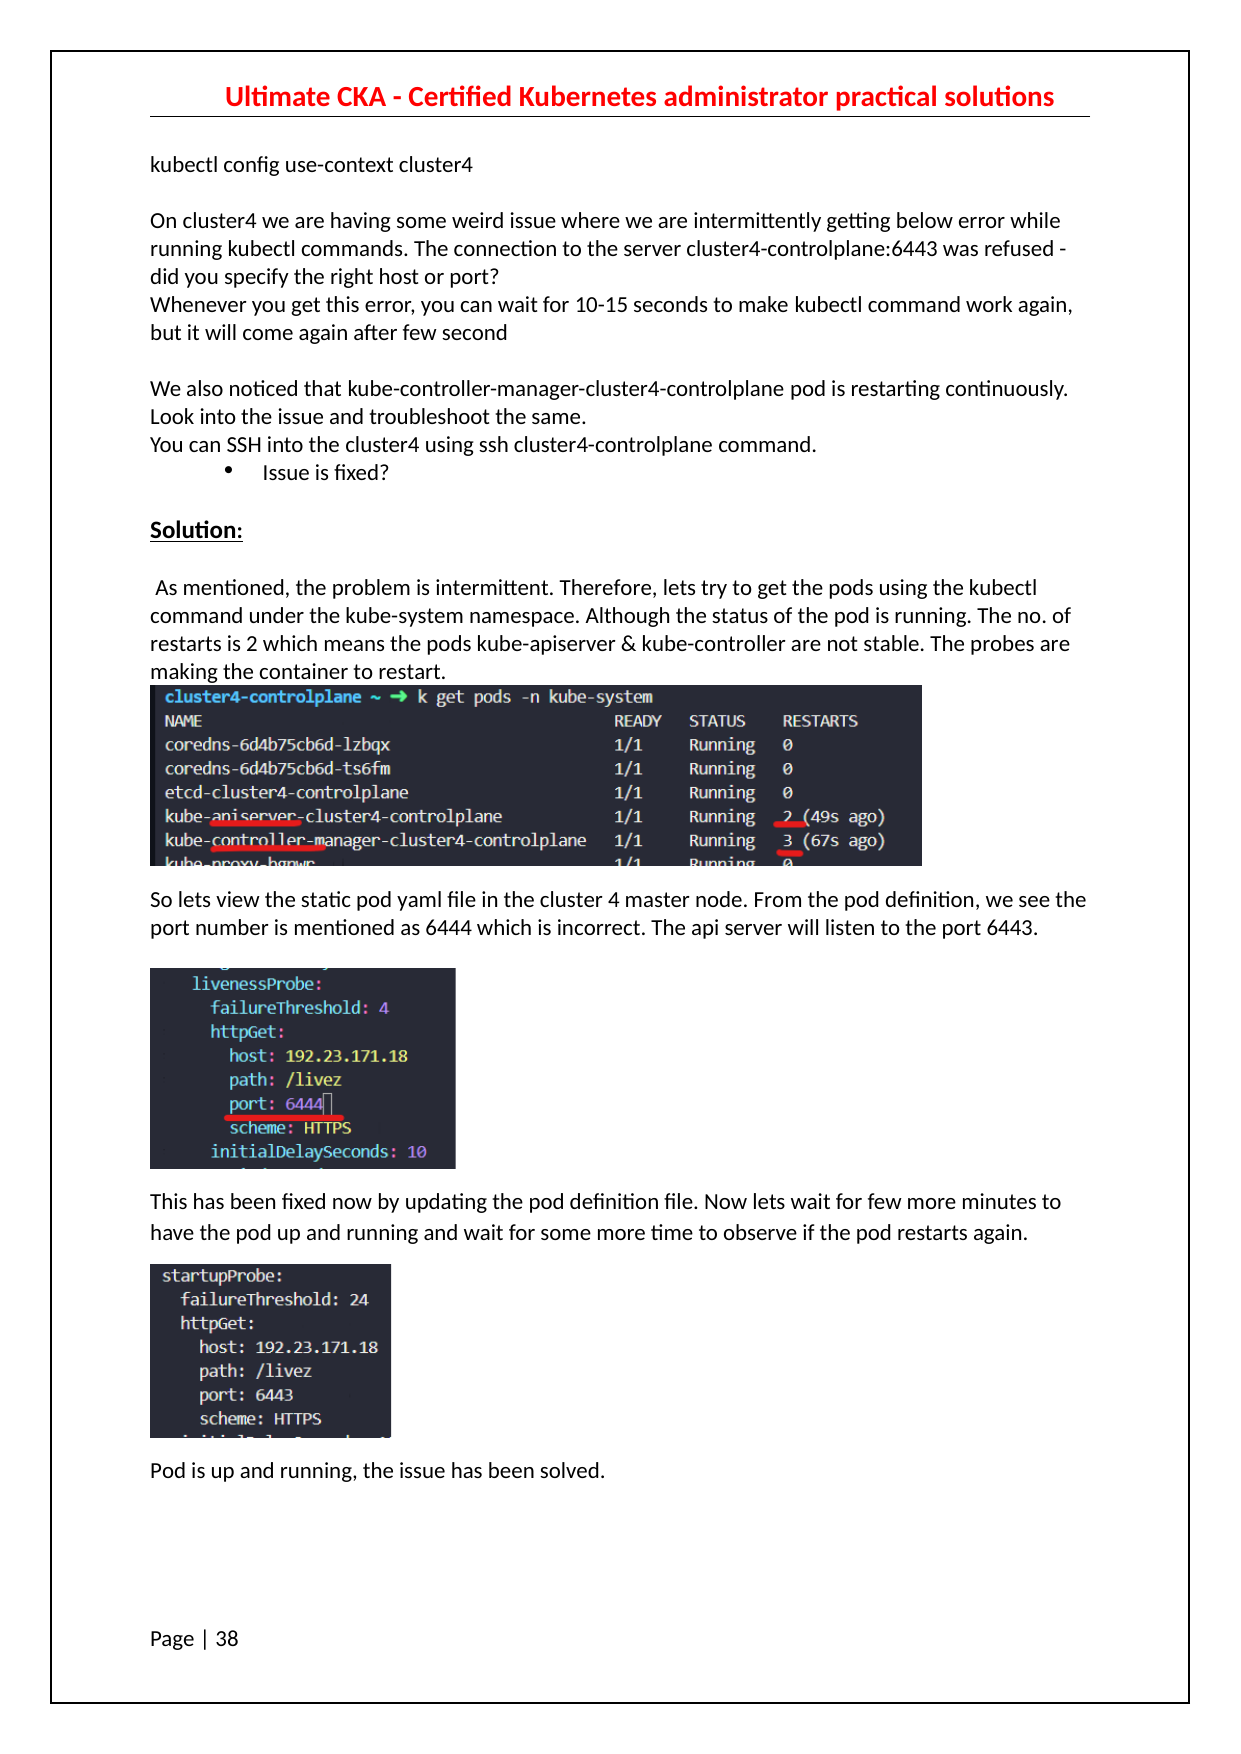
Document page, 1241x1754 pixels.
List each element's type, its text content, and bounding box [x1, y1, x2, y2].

text On cluster4 we are having some weird issue where we are intermittently getting below error while running kubectl commands. The connection to the server cluster4-controlplane:6443 was refused - did you specify the right host or port? [150, 206, 1090, 290]
picture [150, 968, 456, 1169]
picture [150, 1264, 392, 1438]
picture [150, 685, 922, 866]
list Issue is fixed? [225, 458, 1090, 486]
text Pod is up and running, the issue has been solved. [150, 1456, 1090, 1484]
text Solution: [150, 514, 1090, 545]
text Whenever you get this error, you can wait for 10-15 seconds to make kubectl command work again, but it will come again after few second [150, 290, 1090, 346]
text So lets view the static pod yaml file in the cluster 4 master node. From the pod definition, we see the port number is mentioned as 6444 which is incorrect. The api server will listen to the port 6443. [150, 885, 1090, 941]
text As mentioned, the problem is intermittent. Therefore, lets try to get the pods using the kubectl command under the kube-system namespace. Although the status of the pod is running. The no. of restarts is 2 which means the pods kube-apiserver & kube-controller are not stable. The probes are making the container to restart. [150, 573, 1090, 685]
text kubectl config use-context cluster4 [150, 150, 1090, 178]
text We also noticed that kube-controller-manager-cluster4-controlplane pod is restarting continuously. Look into the issue and troubleshoot the same. [150, 374, 1090, 430]
text This has been fixed now by updating the pod definition file. Now lets wait for few more minutes to have the pod up and running and wait for some more time to observe if the pod restarts again. [150, 1187, 1090, 1246]
text You can SSH into the cluster4 using ssh cluster4-controlplane command. [150, 430, 1090, 458]
